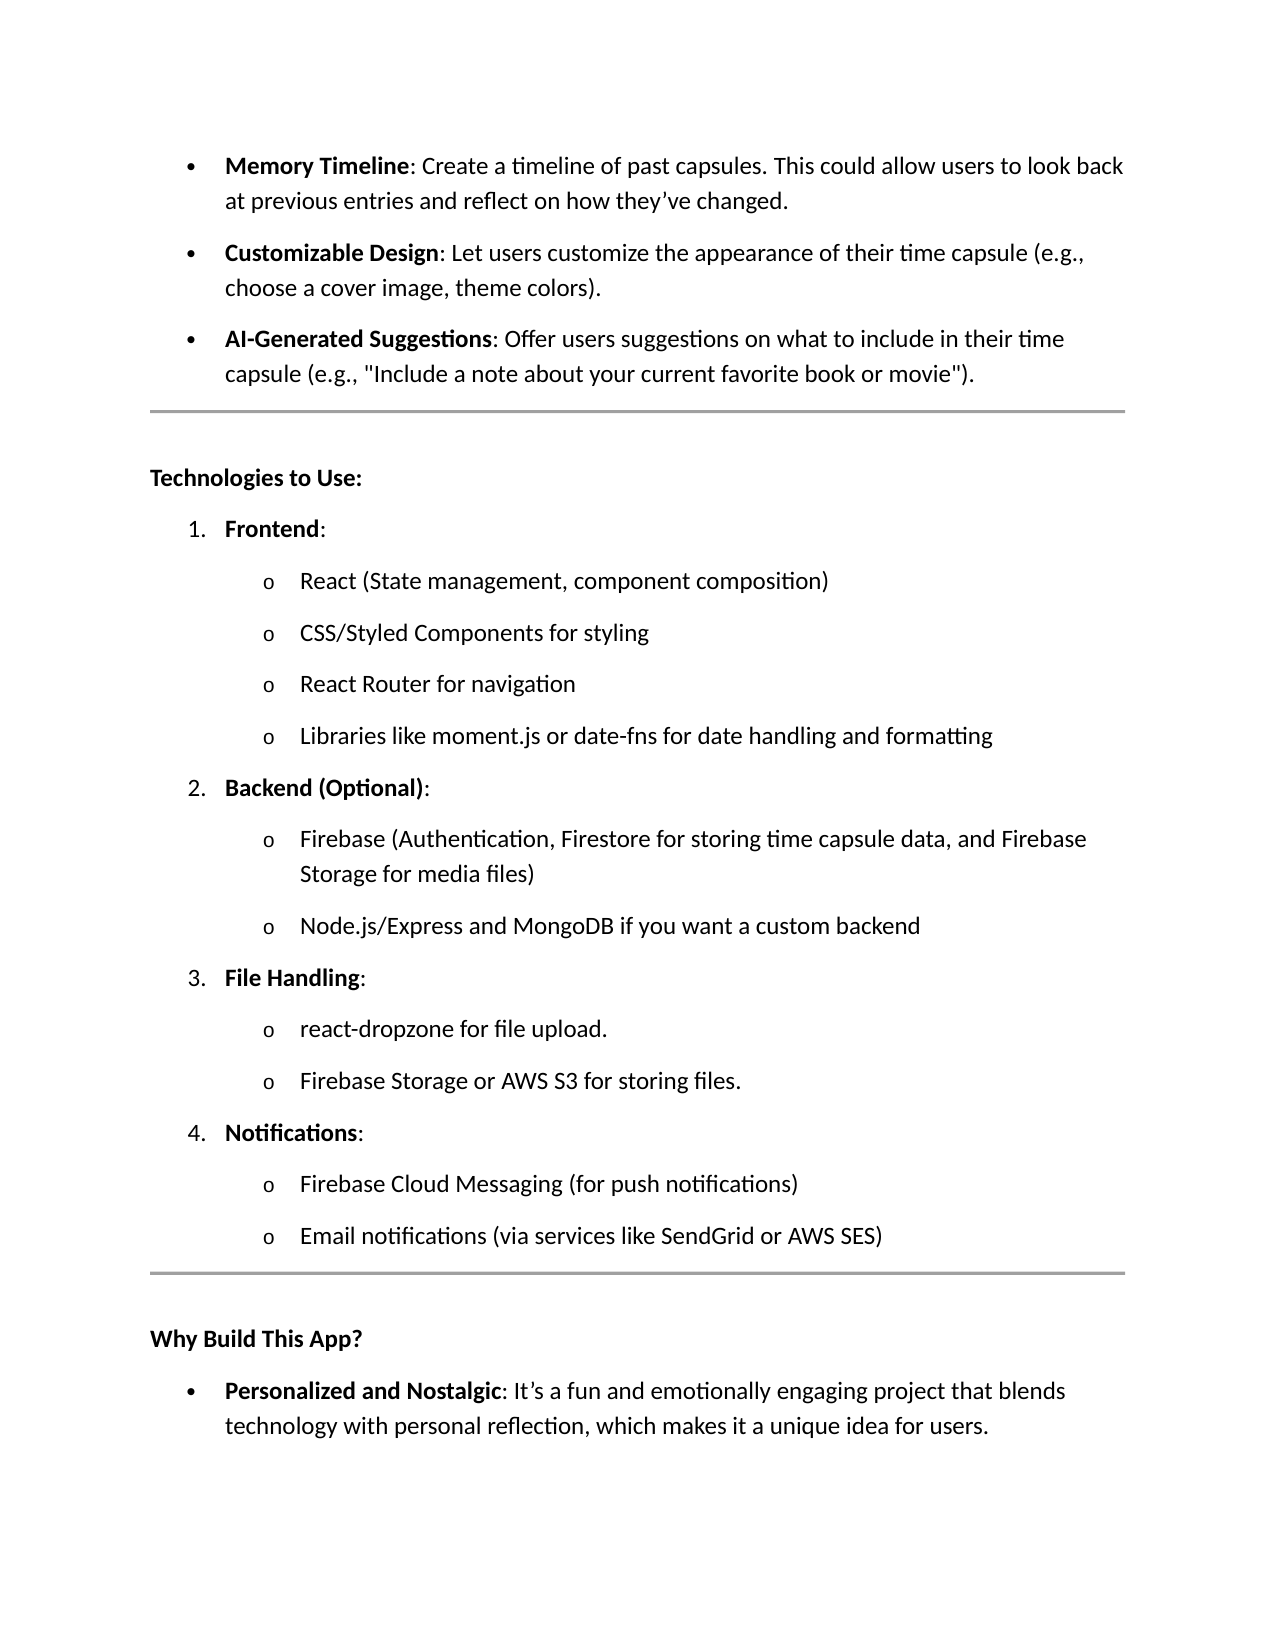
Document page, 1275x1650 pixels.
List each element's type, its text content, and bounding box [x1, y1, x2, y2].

list Frontend: [187, 513, 1125, 544]
list react-dropzone for file upload. [262, 1013, 1125, 1044]
list AI-Generated Suggestions: Offer users suggestions on what to include in their time capsule (e.g., "Include a note about your current favorite book or movie"). [187, 323, 1125, 389]
list Customizable Design: Let users customize the appearance of their time capsule (e.g., choose a cover image, theme colors). [187, 237, 1125, 302]
text Why Build This App? [150, 1323, 1125, 1354]
text Technologies to Use: [150, 462, 1125, 492]
list Backend (Optional): [187, 772, 1125, 802]
list Firebase Storage or AWS S3 for storing files. [262, 1065, 1125, 1096]
list Node.js/Express and MongoDB if you want a custom backend [262, 910, 1125, 941]
list File Handling: [187, 962, 1125, 992]
list Firebase Cloud Messaging (for push notifications) [262, 1168, 1125, 1199]
list Firebase (Authentication, Firestore for storing time capsule data, and Firebase Storage for media files) [262, 823, 1125, 889]
list CSS/Styled Components for styling [262, 617, 1125, 647]
list Notifications: [187, 1117, 1125, 1147]
list Libraries like moment.js or date-fns for date handling and formatting [262, 720, 1125, 751]
list Email notifications (via services like SendGrid or AWS SES) [262, 1220, 1125, 1251]
list React Router for navigation [262, 668, 1125, 699]
list React (State management, component composition) [262, 565, 1125, 596]
list Personalized and Nostalgic: It’s a fun and emotionally engaging project that blends technology with personal reflection, which makes it a unique idea for users. [187, 1375, 1125, 1441]
list Memory Timeline: Create a timeline of past capsules. This could allow users to look back at previous entries and reflect on how they’ve changed. [187, 150, 1125, 216]
